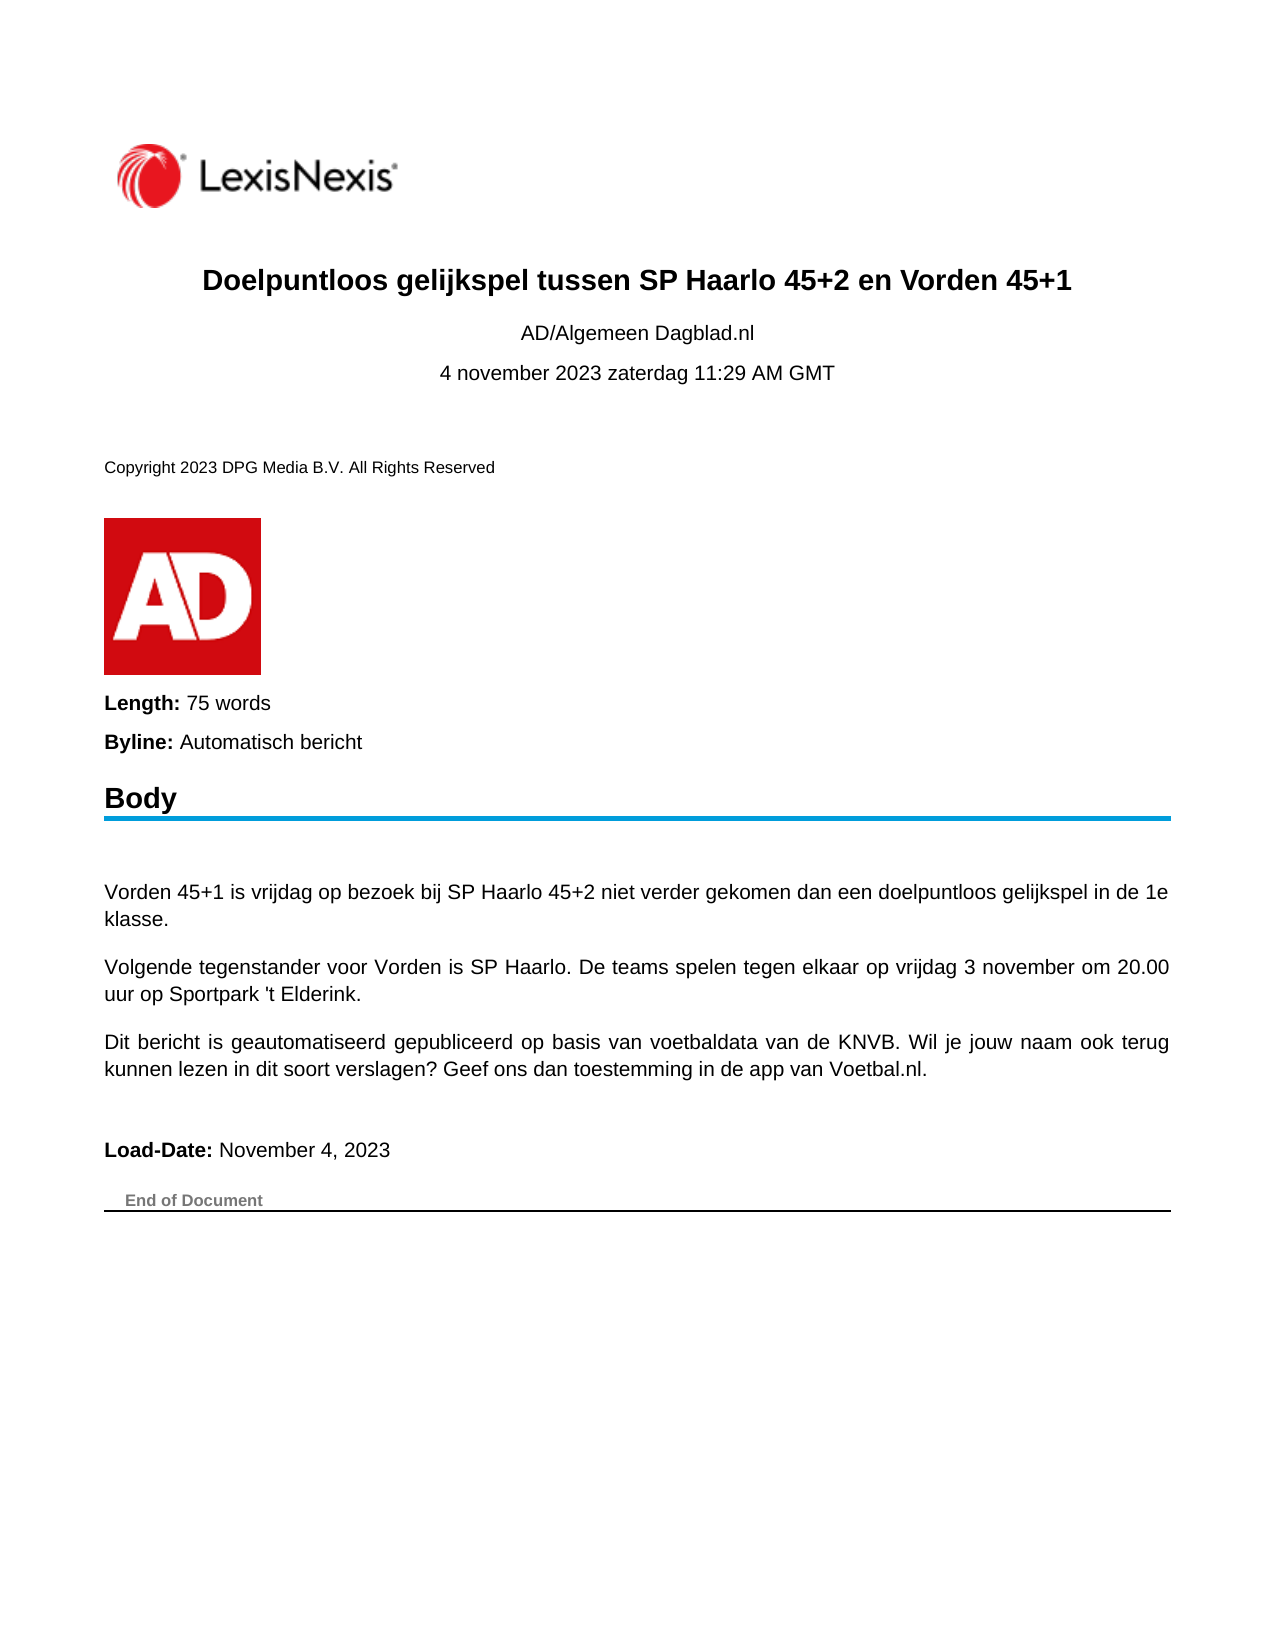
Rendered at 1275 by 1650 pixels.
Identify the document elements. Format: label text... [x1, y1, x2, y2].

text Length: 75 words [104, 687, 1171, 714]
text Byline: Automatisch bericht [104, 727, 1171, 754]
text Body [104, 779, 1171, 814]
picture [104, 144, 412, 208]
text Load-Date: November 4, 2023 [104, 1106, 1171, 1162]
text 4 november 2023 zaterdag 11:29 AM GMT [104, 357, 1171, 384]
picture [104, 518, 261, 675]
text AD/Algemeen Dagblad.nl [104, 318, 1171, 345]
text Volgende tegenstander voor Vorden is SP Haarlo. De teams spelen tegen elkaar op vrijdag 3 november om 20.00 uur op Sportpark 't Elderink. [104, 952, 1171, 1006]
text End of Document [125, 1190, 1171, 1209]
text Copyright 2023 DPG Media B.V. All Rights Reserved [104, 426, 1171, 477]
text Dit bericht is geautomatiseerd gepubliceerd op basis van voetbaldata van de KNVB. Wil je jouw naam ook terug kunnen lezen in dit soort verslagen? Geef ons dan toestemming in de app van Voetbal.nl. [104, 1027, 1171, 1081]
text Vorden 45+1 is vrijdag op bezoek bij SP Haarlo 45+2 niet verder gekomen dan een doelpuntloos gelijkspel in de 1e klasse. [104, 877, 1171, 931]
subtitle Doelpuntloos gelijkspel tussen SP Haarlo 45+2 en Vorden 45+1 [104, 261, 1171, 297]
